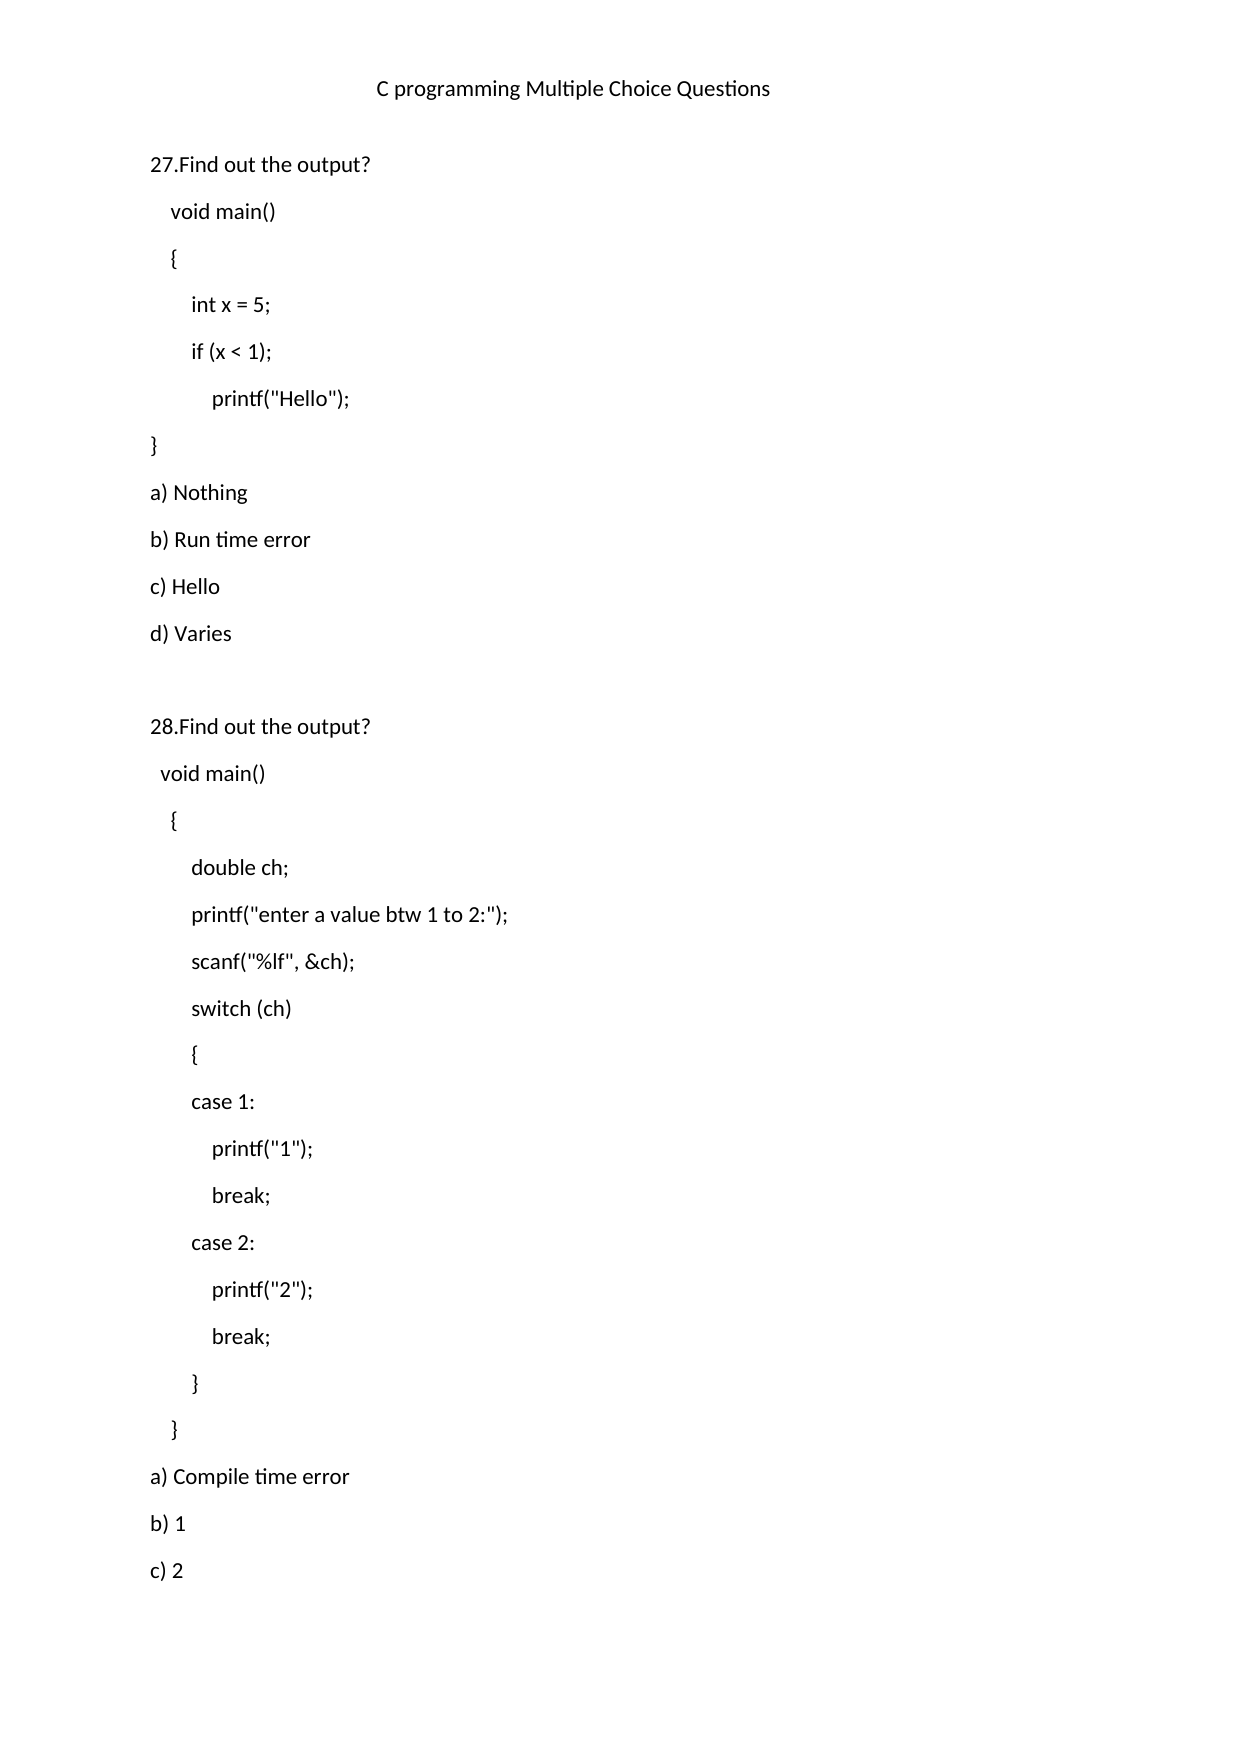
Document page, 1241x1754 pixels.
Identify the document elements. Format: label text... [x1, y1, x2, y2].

text 27.Find out the output? [150, 150, 1090, 178]
text b) Run time error [150, 525, 1090, 553]
text void main() [150, 197, 1090, 225]
text printf("1"); [150, 1134, 1090, 1162]
text b) 1 [150, 1509, 1090, 1537]
text } [150, 1369, 1090, 1397]
text } [150, 1416, 1090, 1444]
text int x = 5; [150, 291, 1090, 319]
text printf("enter a value btw 1 to 2:"); [150, 900, 1090, 928]
text c) Hello [150, 572, 1090, 600]
text printf("Hello"); [150, 384, 1090, 412]
text c) 2 [150, 1556, 1090, 1584]
text case 2: [150, 1228, 1090, 1256]
text } [150, 431, 1090, 459]
text break; [150, 1181, 1090, 1209]
text { [150, 244, 1090, 272]
text a) Compile time error [150, 1462, 1090, 1491]
text if (x < 1); [150, 337, 1090, 366]
text void main() [150, 759, 1090, 787]
text double ch; [150, 853, 1090, 881]
text { [150, 806, 1090, 834]
text scanf("%lf", &ch); [150, 947, 1090, 975]
text d) Varies [150, 619, 1090, 647]
text switch (ch) [150, 994, 1090, 1022]
text a) Nothing [150, 478, 1090, 506]
text 28.Find out the output? [150, 712, 1090, 741]
text printf("2"); [150, 1275, 1090, 1303]
text break; [150, 1322, 1090, 1350]
text { [150, 1041, 1090, 1069]
text case 1: [150, 1087, 1090, 1116]
